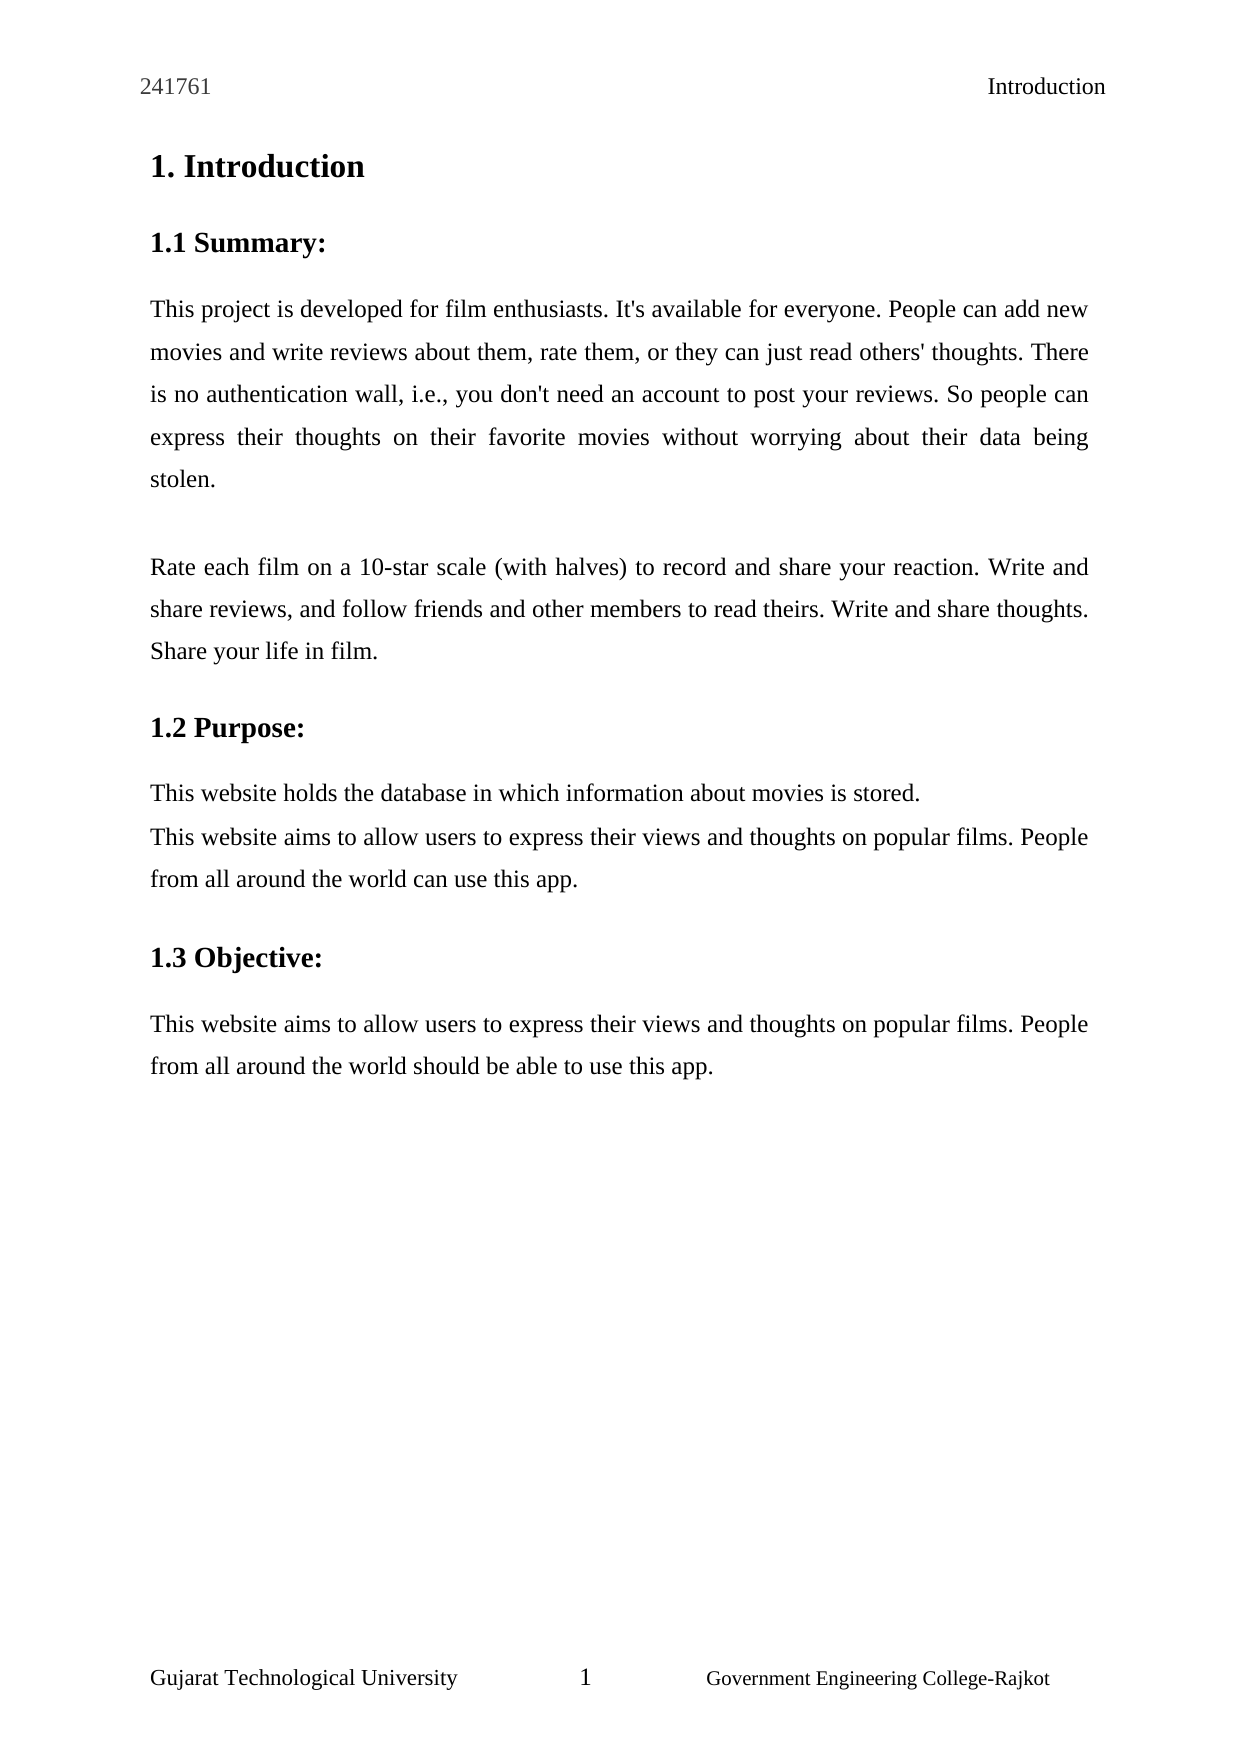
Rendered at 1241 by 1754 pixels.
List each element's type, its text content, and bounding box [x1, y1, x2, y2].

text This website aims to allow users to express their views and thoughts on popular films. People from all around the world should be able to use this app. [150, 1009, 1090, 1079]
text 1.1 Summary: [150, 225, 1109, 258]
text This project is developed for film enthusiasts. It's available for everyone. People can add new movies and write reviews about them, rate them, or they can just read others' thoughts. There is no authentication wall, i.e., you don't need an account to post your reviews. So people can express their thoughts on their favorite movies without worrying about their data being stolen. [150, 294, 1090, 493]
text 1.3 Objective: [150, 940, 1109, 974]
text 1.2 Purpose: [150, 710, 1109, 743]
text Rate each film on a 10-star scale (with halves) to record and share your reaction. Write and share reviews, and follow friends and other members to read theirs. Write and share thoughts. Share your life in film. [150, 552, 1090, 665]
text 1. Introduction [150, 146, 1109, 184]
text Gujarat Technological University 1 Government Engineering College-Rajkot [150, 1662, 1109, 1691]
text This website aims to allow users to express their views and thoughts on popular films. People from all around the world can use this app. [150, 822, 1090, 892]
text This website holds the database in which information about movies is stored. [150, 778, 1109, 806]
text 241761 Introduction [139, 72, 1109, 100]
